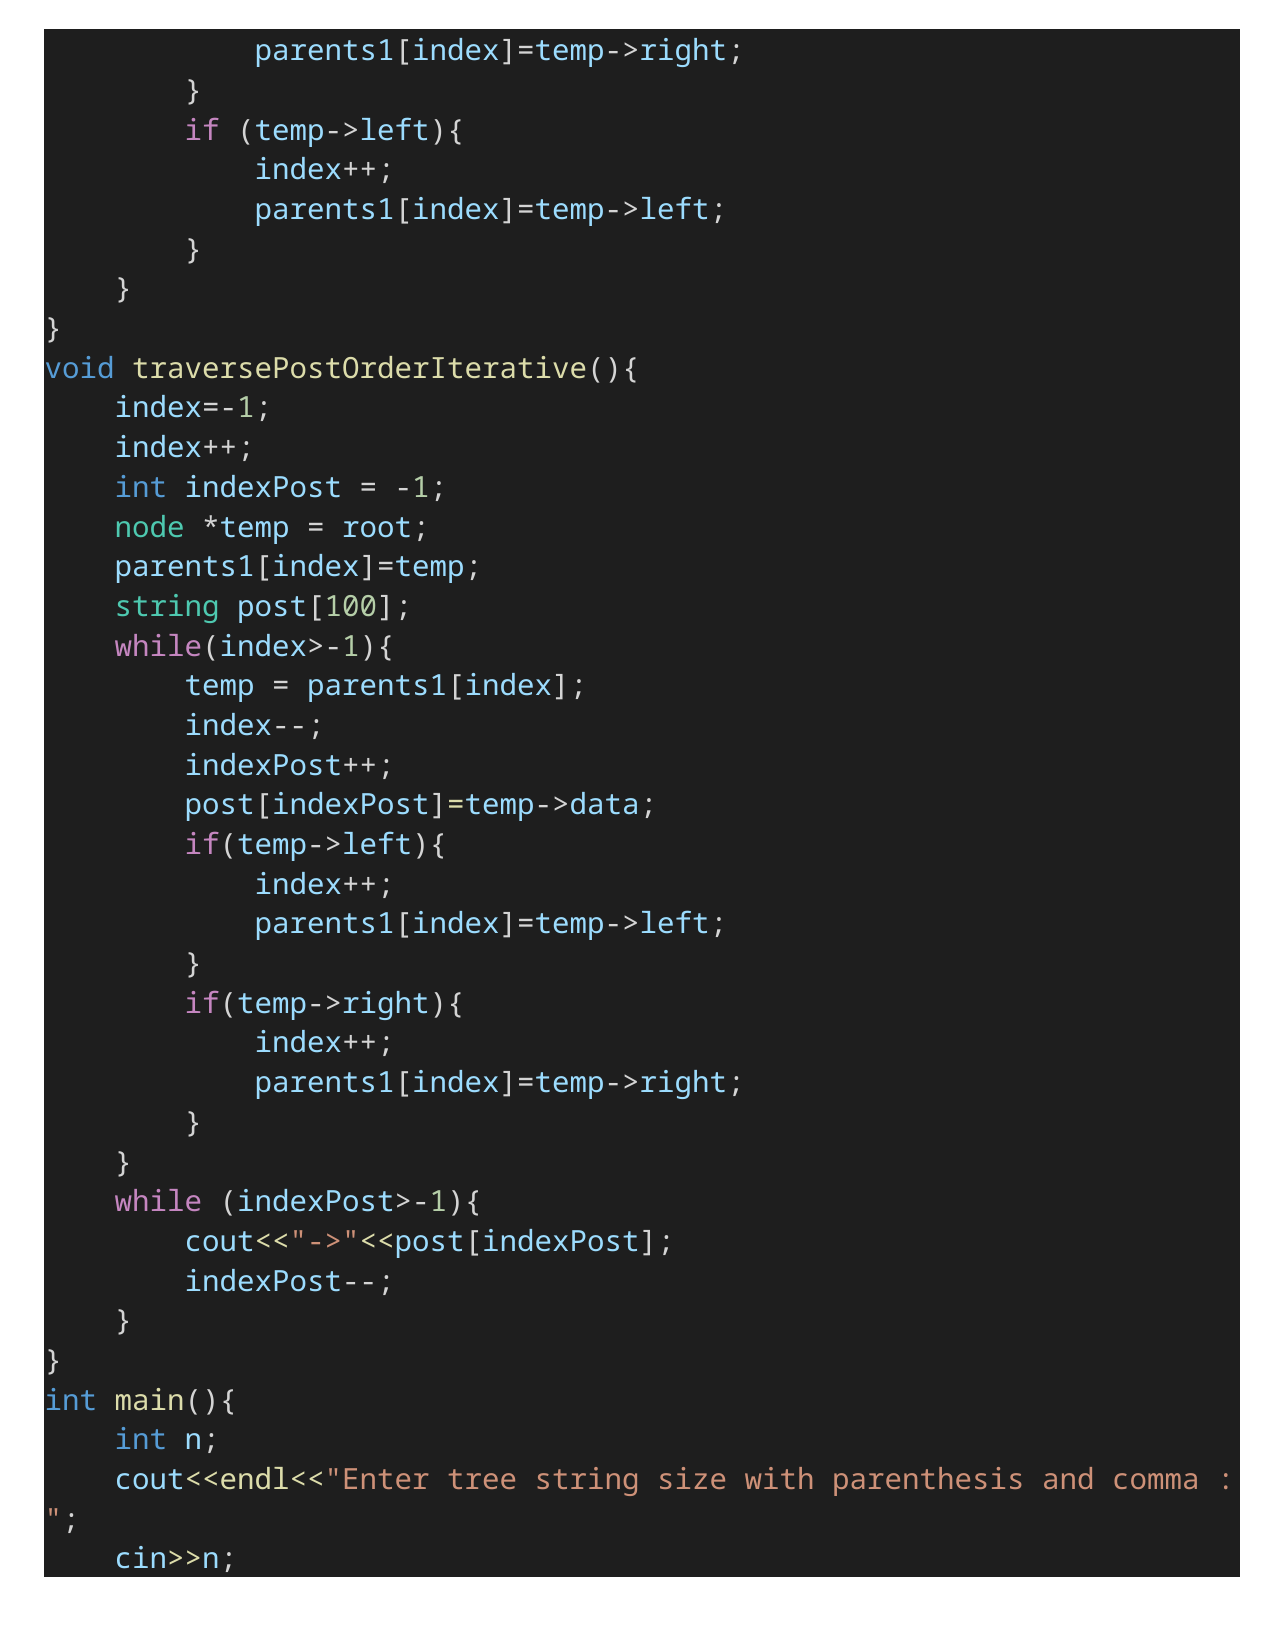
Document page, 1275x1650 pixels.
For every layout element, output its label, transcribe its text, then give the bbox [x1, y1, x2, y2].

text int main(){ [44, 1379, 1240, 1419]
text } [44, 1141, 1240, 1181]
text int n; [44, 1419, 1240, 1458]
text index++; [44, 426, 1240, 466]
text post[indexPost]=temp->data; [44, 784, 1240, 823]
text parents1[index]=temp; [44, 546, 1240, 585]
text parents1[index]=temp->right; [44, 1061, 1240, 1101]
text if(temp->right){ [44, 982, 1240, 1022]
text } [44, 69, 1240, 109]
text string post[100]; [44, 585, 1240, 625]
text parents1[index]=temp->left; [44, 188, 1240, 228]
text cout<<endl<<"Enter tree string size with parenthesis and comma : "; [44, 1458, 1240, 1538]
text int indexPost = -1; [44, 466, 1240, 506]
text } [44, 268, 1240, 307]
text } [44, 307, 1240, 347]
text indexPost++; [44, 744, 1240, 784]
text parents1[index]=temp->left; [44, 903, 1240, 942]
text while(index>-1){ [44, 625, 1240, 664]
text } [44, 1339, 1240, 1379]
text } [44, 228, 1240, 268]
text } [44, 942, 1240, 982]
text index++; [44, 149, 1240, 188]
text indexPost--; [44, 1260, 1240, 1299]
text index++; [44, 1022, 1240, 1061]
text void traversePostOrderIterative(){ [44, 347, 1240, 387]
text if (temp->left){ [44, 109, 1240, 149]
text if(temp->left){ [44, 823, 1240, 863]
text index--; [44, 704, 1240, 744]
text index++; [44, 863, 1240, 903]
text cin>>n; [44, 1538, 1240, 1577]
text cout<<"->"<<post[indexPost]; [44, 1220, 1240, 1260]
text } [44, 1299, 1240, 1339]
text temp = parents1[index]; [44, 664, 1240, 704]
text index=-1; [44, 387, 1240, 426]
text parents1[index]=temp->right; [44, 29, 1240, 69]
text } [44, 1101, 1240, 1141]
text while (indexPost>-1){ [44, 1181, 1240, 1220]
text node *temp = root; [44, 506, 1240, 546]
